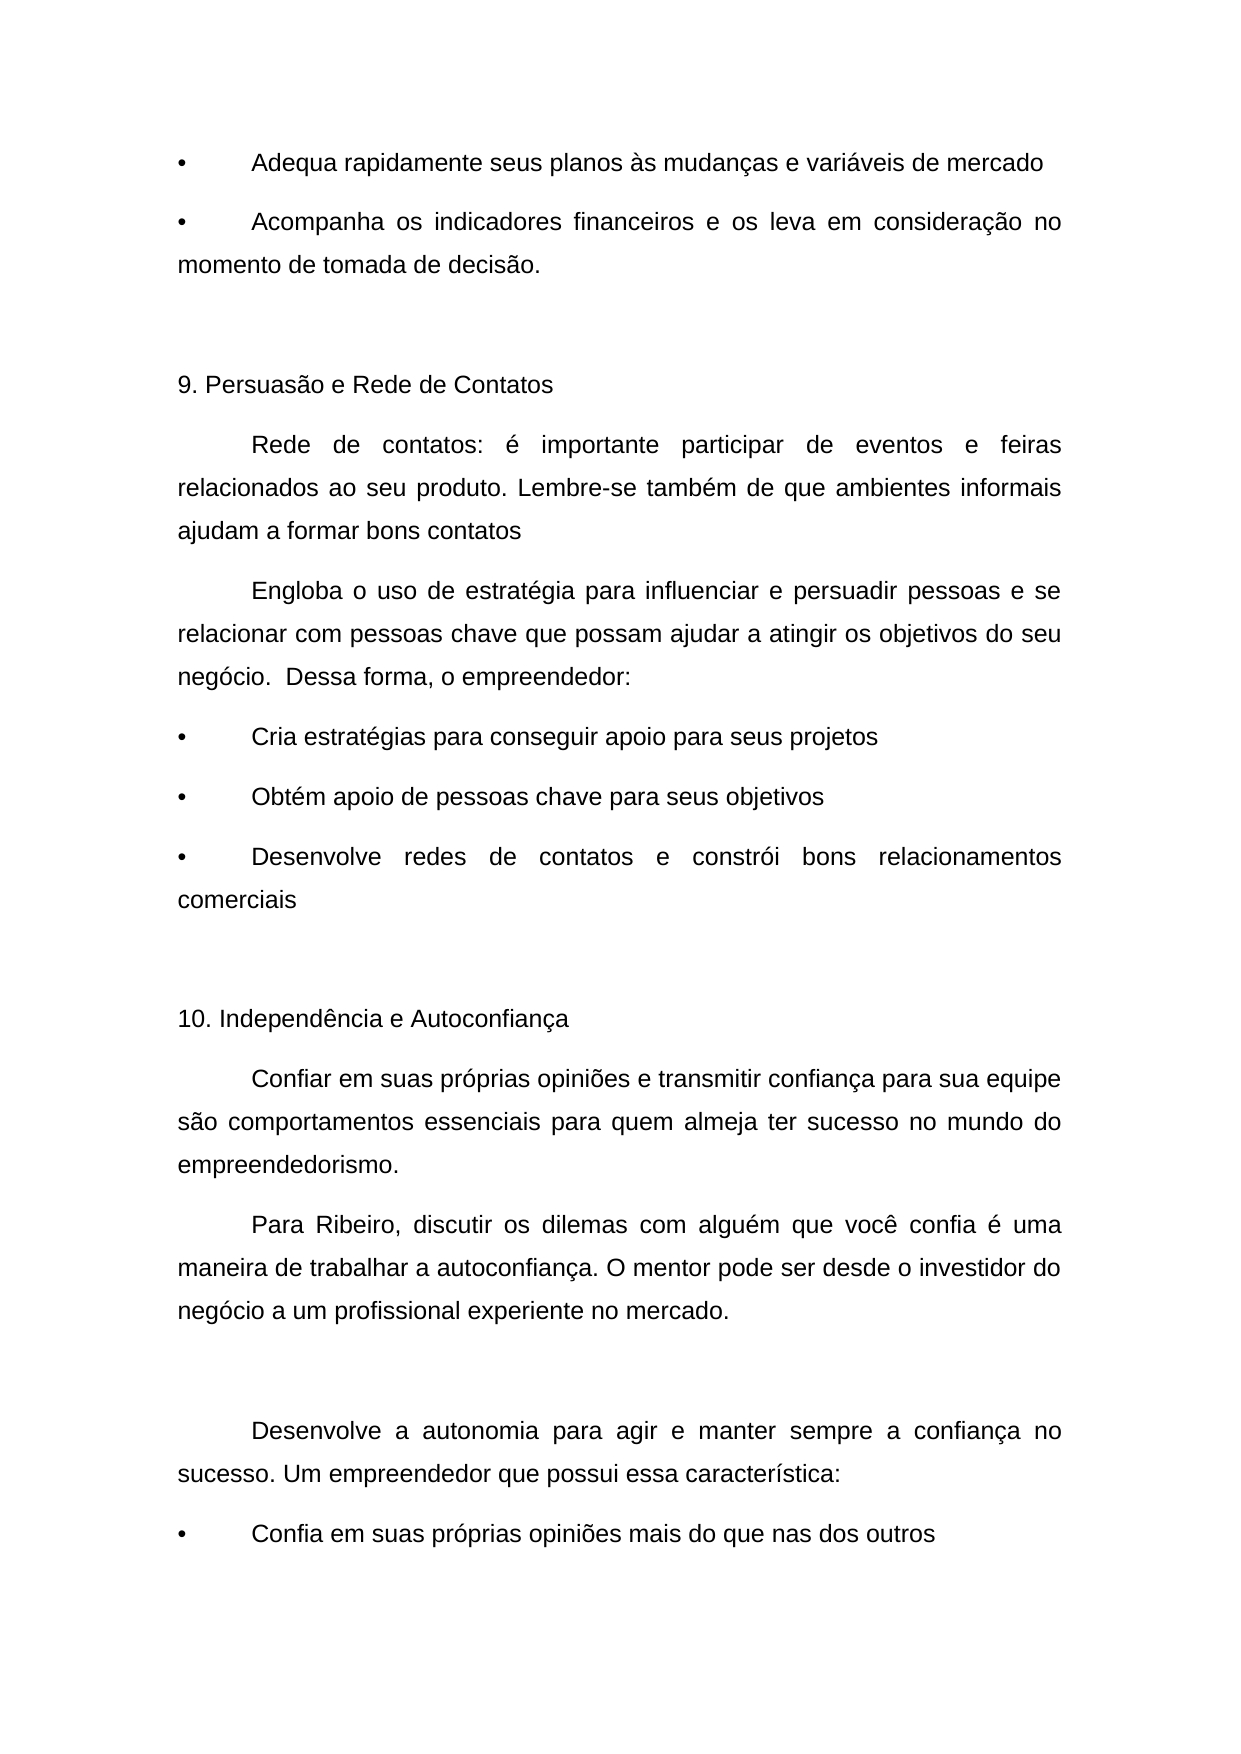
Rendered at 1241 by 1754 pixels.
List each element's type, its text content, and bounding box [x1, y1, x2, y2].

text Confiar em suas próprias opiniões e transmitir confiança para sua equipe são comportamentos essenciais para quem almeja ter sucesso no mundo do empreendedorismo. [177, 1064, 1063, 1179]
text Desenvolve a autonomia para agir e manter sempre a confiança no sucesso. Um empreendedor que possui essa característica: [177, 1416, 1063, 1488]
text Engloba o uso de estratégia para influenciar e persuadir pessoas e se relacionar com pessoas chave que possam ajudar a atingir os objetivos do seu negócio. Dessa forma, o empreendedor: [177, 576, 1063, 691]
text Para Ribeiro, discutir os dilemas com alguém que você confia é uma maneira de trabalhar a autoconfiança. O mentor pode ser desde o investidor do negócio a um profissional experiente no mercado. [177, 1210, 1063, 1325]
text • Adequa rapidamente seus planos às mudanças e variáveis de mercado [177, 148, 1063, 176]
text Rede de contatos: é importante participar de eventos e feiras relacionados ao seu produto. Lembre-se também de que ambientes informais ajudam a formar bons contatos [177, 430, 1063, 545]
text • Cria estratégias para conseguir apoio para seus projetos [177, 722, 1063, 751]
text 9. Persuasão e Rede de Contatos [177, 370, 1063, 399]
text 10. Independência e Autoconfiança [177, 1004, 1063, 1033]
text • Acompanha os indicadores financeiros e os leva em consideração no momento de tomada de decisão. [177, 207, 1063, 279]
text • Confia em suas próprias opiniões mais do que nas dos outros [177, 1519, 1063, 1548]
text • Desenvolve redes de contatos e constrói bons relacionamentos comerciais [177, 842, 1063, 913]
text • Obtém apoio de pessoas chave para seus objetivos [177, 782, 1063, 811]
